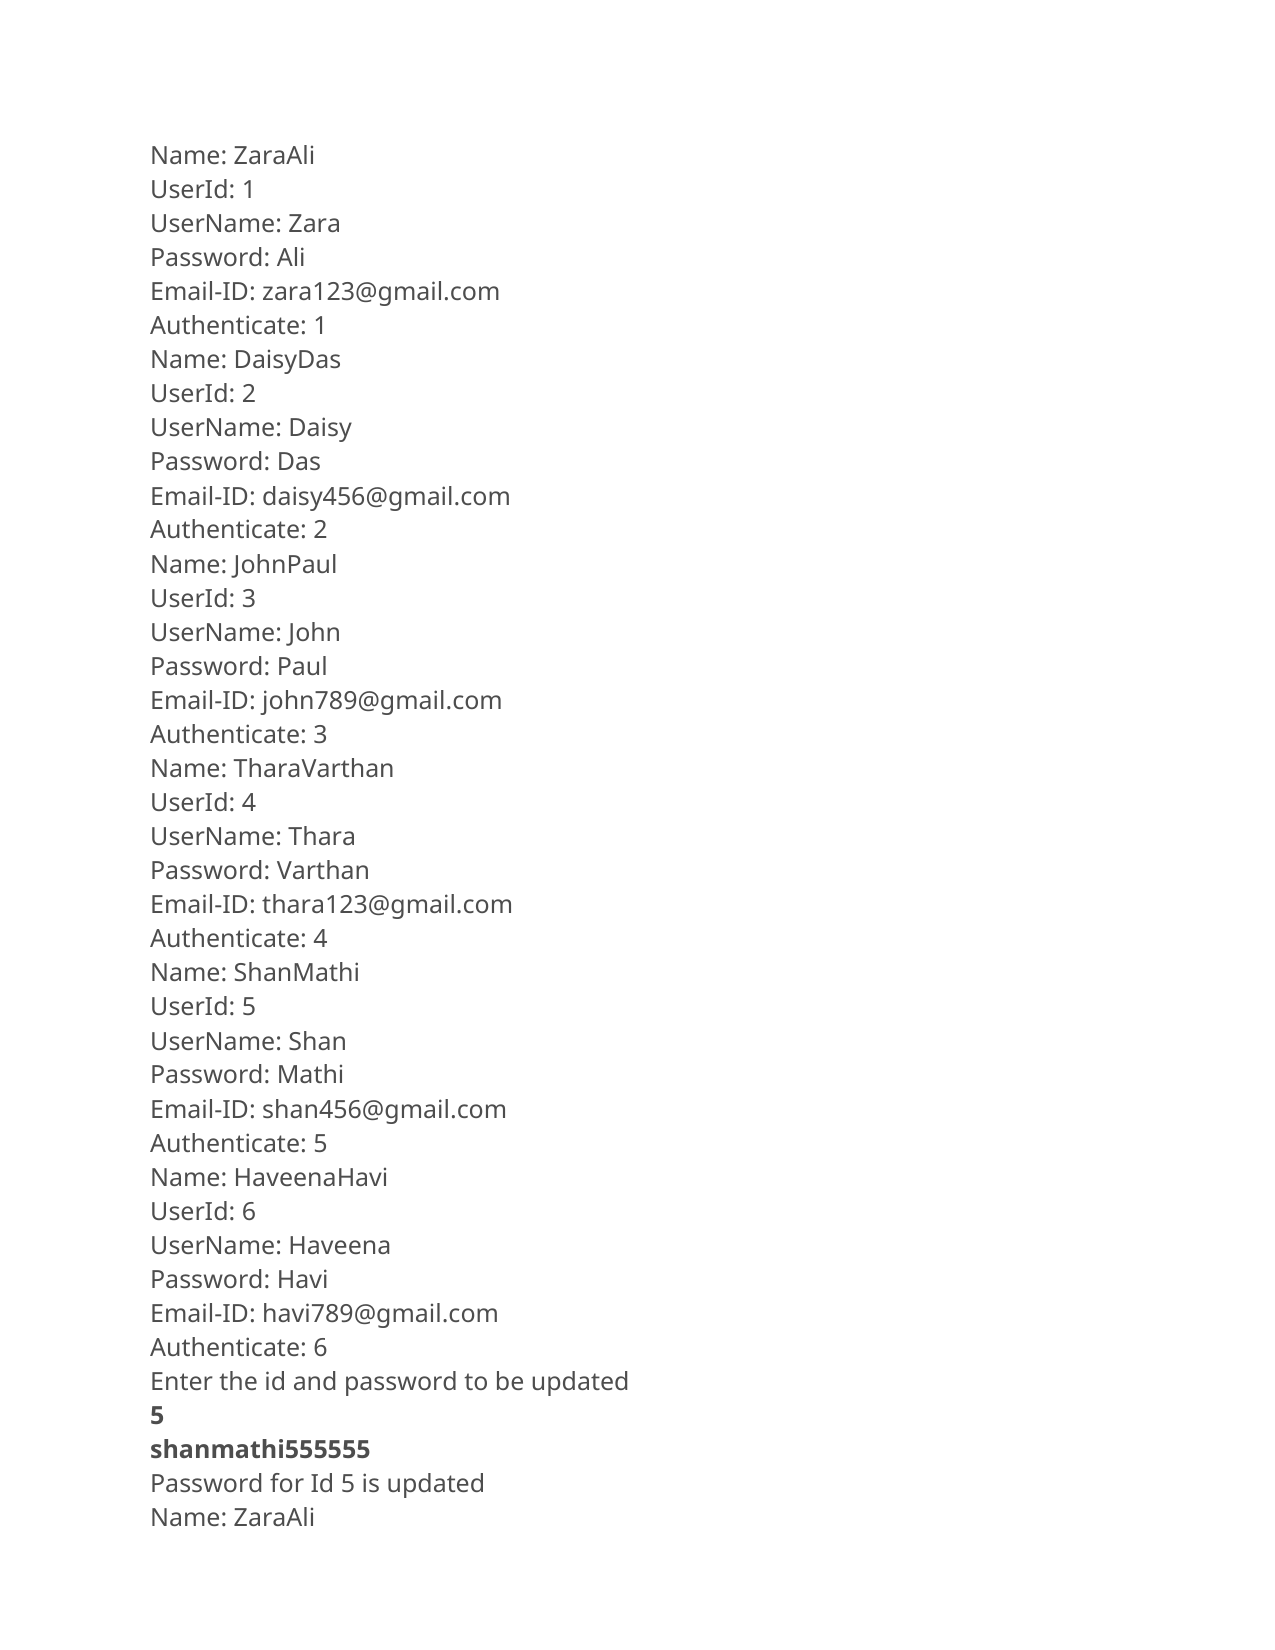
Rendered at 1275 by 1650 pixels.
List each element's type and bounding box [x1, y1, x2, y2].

text [150, 137, 1125, 1534]
